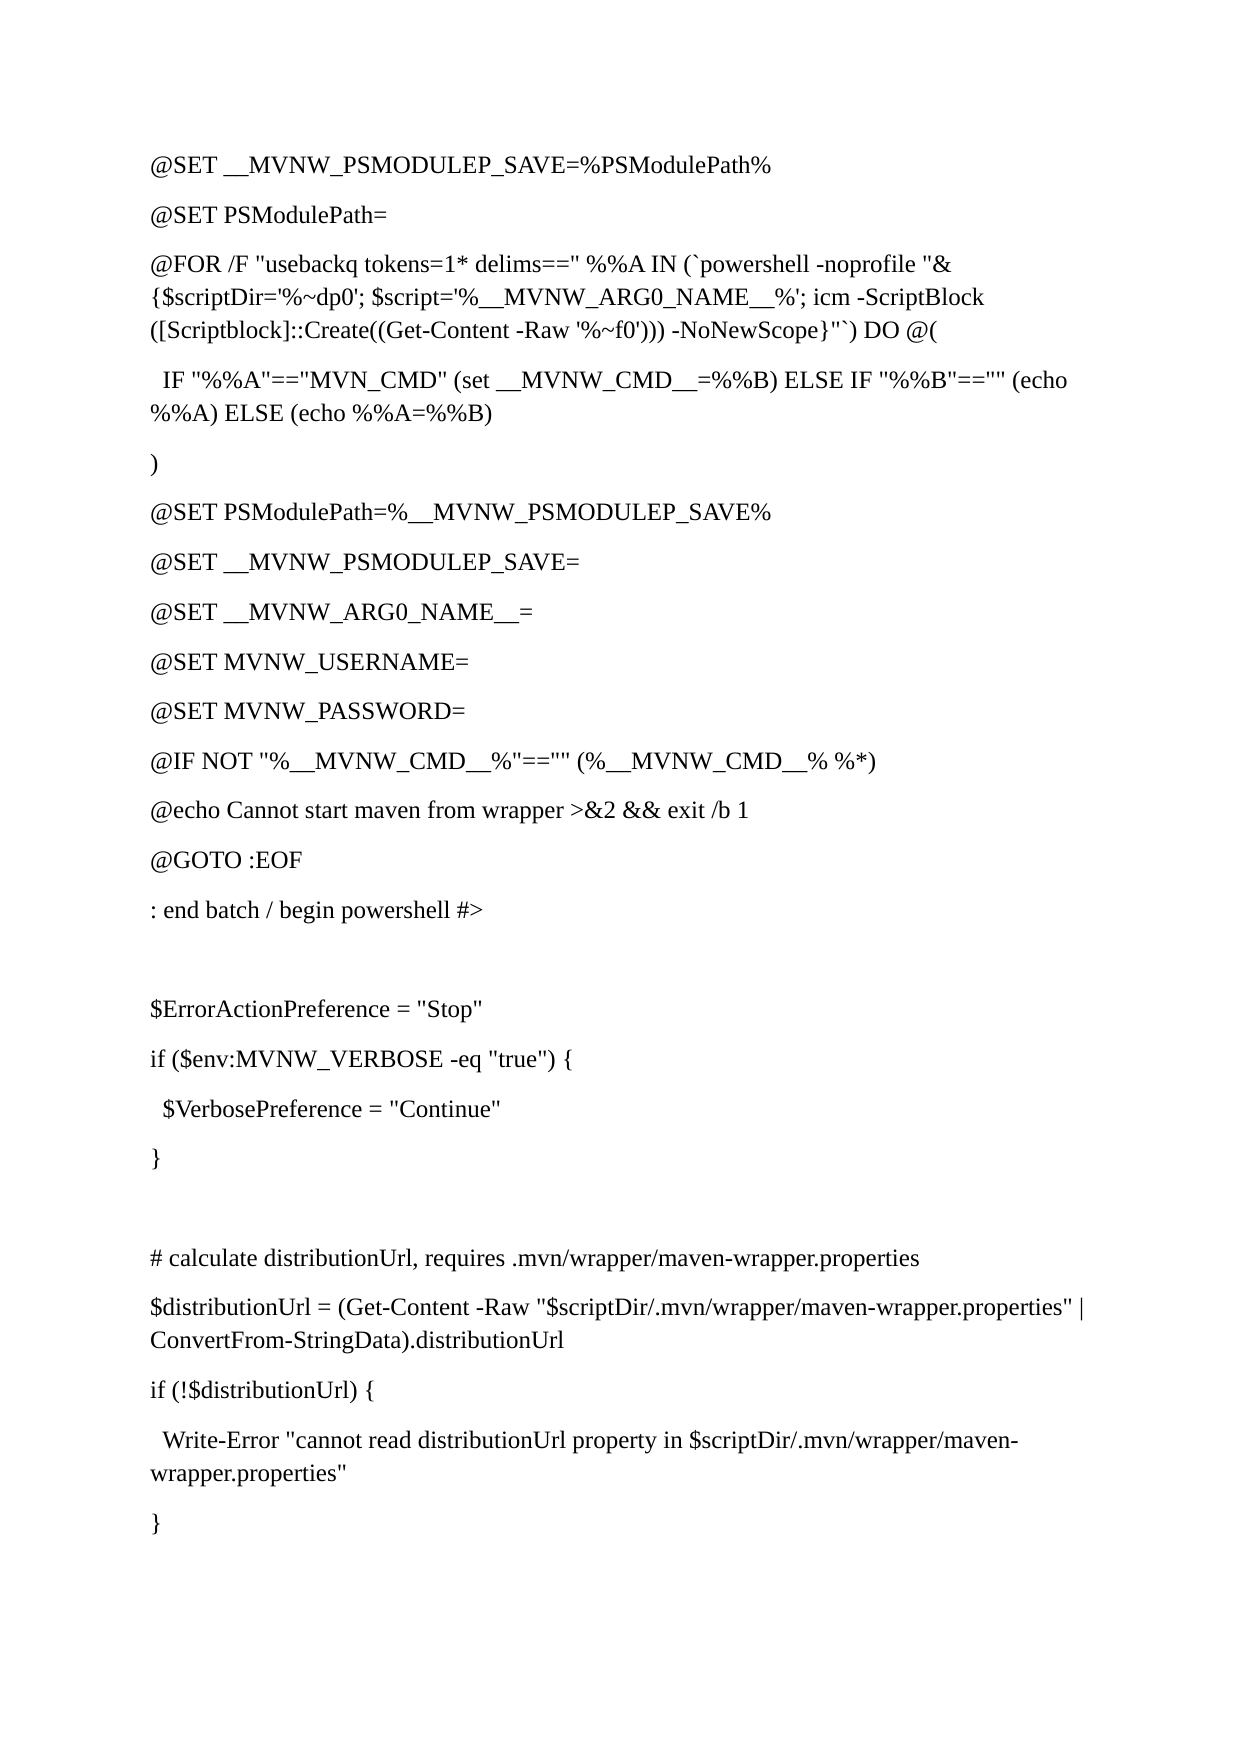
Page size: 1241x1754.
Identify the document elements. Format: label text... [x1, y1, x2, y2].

text ) [150, 448, 1090, 477]
text @FOR /F "usebackq tokens=1* delims==" %%A IN (`powershell -noprofile "& {$scriptDir='%~dp0'; $script='%__MVNW_ARG0_NAME__%'; icm -ScriptBlock ([Scriptblock]::Create((Get-Content -Raw '%~f0'))) -NoNewScope}"`) DO @( [150, 249, 1090, 344]
text @SET MVNW_PASSWORD= [150, 696, 1090, 725]
text } [150, 1143, 1090, 1172]
text @SET __MVNW_ARG0_NAME__= [150, 597, 1090, 626]
text @SET __MVNW_PSMODULEP_SAVE=%PSModulePath% [150, 150, 1090, 179]
text $VerbosePreference = "Continue" [150, 1094, 1090, 1122]
text @GOTO :EOF [150, 845, 1090, 874]
text @SET PSModulePath= [150, 200, 1090, 228]
text # calculate distributionUrl, requires .mvn/wrapper/maven-wrapper.properties [150, 1243, 1090, 1272]
text if (!$distributionUrl) { [150, 1375, 1090, 1404]
text $ErrorActionPreference = "Stop" [150, 994, 1090, 1023]
text Write-Error "cannot read distributionUrl property in $scriptDir/.mvn/wrapper/maven-wrapper.properties" [150, 1425, 1090, 1487]
text @IF NOT "%__MVNW_CMD__%"=="" (%__MVNW_CMD__% %*) [150, 746, 1090, 775]
text $distributionUrl = (Get-Content -Raw "$scriptDir/.mvn/wrapper/maven-wrapper.properties" | ConvertFrom-StringData).distributionUrl [150, 1292, 1090, 1354]
text @SET MVNW_USERNAME= [150, 647, 1090, 675]
text } [150, 1508, 1090, 1536]
text @SET __MVNW_PSMODULEP_SAVE= [150, 547, 1090, 576]
text : end batch / begin powershell #> [150, 895, 1090, 924]
text if ($env:MVNW_VERBOSE -eq "true") { [150, 1044, 1090, 1073]
text IF "%%A"=="MVN_CMD" (set __MVNW_CMD__=%%B) ELSE IF "%%B"=="" (echo %%A) ELSE (echo %%A=%%B) [150, 365, 1090, 427]
text @echo Cannot start maven from wrapper >&2 && exit /b 1 [150, 796, 1090, 824]
text @SET PSModulePath=%__MVNW_PSMODULEP_SAVE% [150, 497, 1090, 526]
